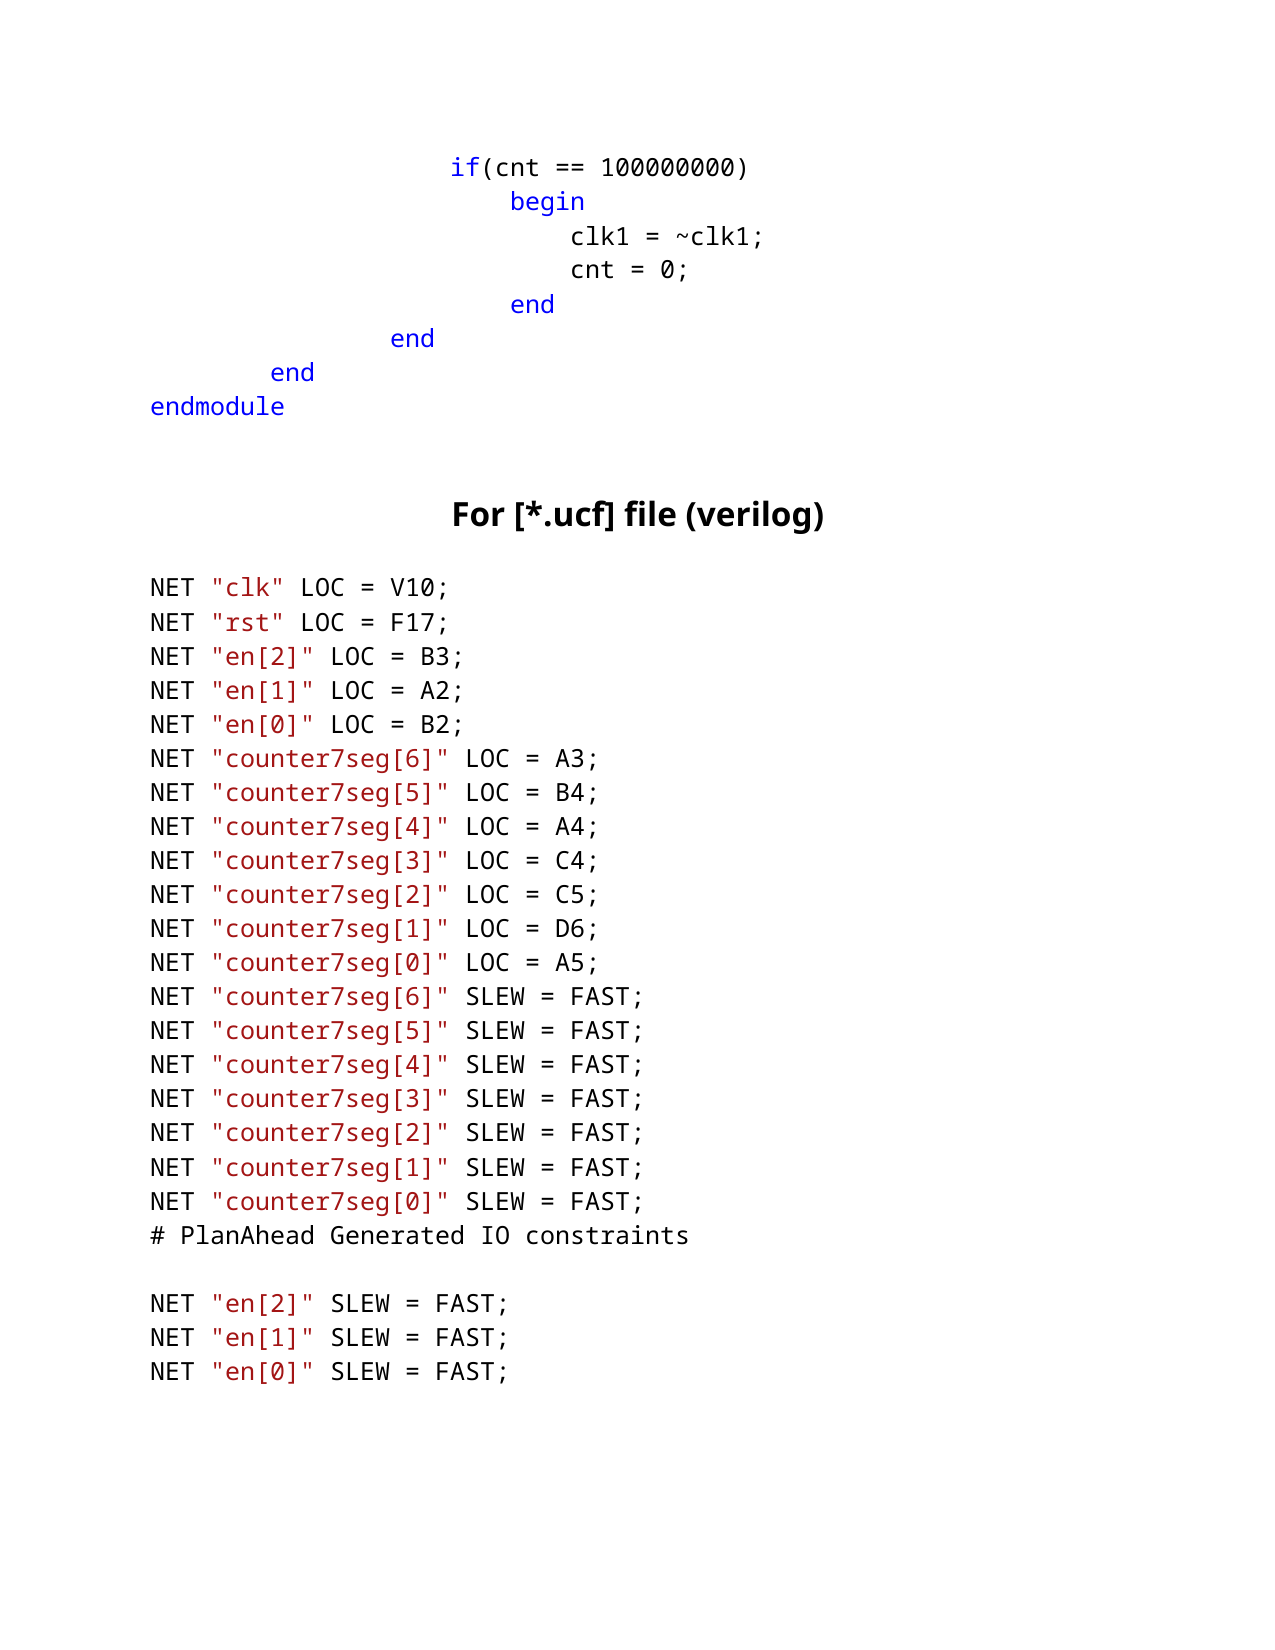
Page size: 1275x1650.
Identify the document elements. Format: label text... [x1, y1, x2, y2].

text cnt = 0; [150, 252, 1125, 286]
text NET "counter7seg[3]" LOC = C4; [150, 843, 1125, 877]
text NET "counter7seg[6]" LOC = A3; [150, 740, 1125, 774]
text clk1 = ~clk1; [150, 218, 1125, 252]
text NET "counter7seg[5]" LOC = B4; [150, 774, 1125, 808]
text NET "en[2]" LOC = B3; [150, 638, 1125, 672]
text if(cnt == 100000000) [150, 150, 1125, 184]
text NET "counter7seg[0]" SLEW = FAST; [150, 1183, 1125, 1217]
text NET "counter7seg[0]" LOC = A5; [150, 945, 1125, 979]
text For [*.ucf] file (verilog) [150, 491, 1125, 536]
text NET "en[0]" LOC = B2; [150, 706, 1125, 740]
text NET "en[2]" SLEW = FAST; [150, 1285, 1125, 1319]
text NET "counter7seg[2]" SLEW = FAST; [150, 1115, 1125, 1149]
text end [150, 320, 1125, 354]
text NET "counter7seg[4]" SLEW = FAST; [150, 1047, 1125, 1081]
text NET "counter7seg[2]" LOC = C5; [150, 877, 1125, 911]
text end [150, 286, 1125, 320]
text NET "rst" LOC = F17; [150, 604, 1125, 638]
text endmodule [150, 388, 1125, 422]
text NET "en[1]" LOC = A2; [150, 672, 1125, 706]
text NET "counter7seg[3]" SLEW = FAST; [150, 1081, 1125, 1115]
text end [150, 354, 1125, 388]
text NET "counter7seg[1]" LOC = D6; [150, 911, 1125, 945]
text NET "clk" LOC = V10; [150, 570, 1125, 604]
text NET "counter7seg[6]" SLEW = FAST; [150, 979, 1125, 1013]
text # PlanAhead Generated IO constraints [150, 1217, 1125, 1251]
text NET "en[1]" SLEW = FAST; [150, 1319, 1125, 1353]
text NET "en[0]" SLEW = FAST; [150, 1353, 1125, 1388]
text begin [150, 184, 1125, 218]
text NET "counter7seg[1]" SLEW = FAST; [150, 1149, 1125, 1183]
text NET "counter7seg[5]" SLEW = FAST; [150, 1013, 1125, 1047]
text NET "counter7seg[4]" LOC = A4; [150, 808, 1125, 843]
